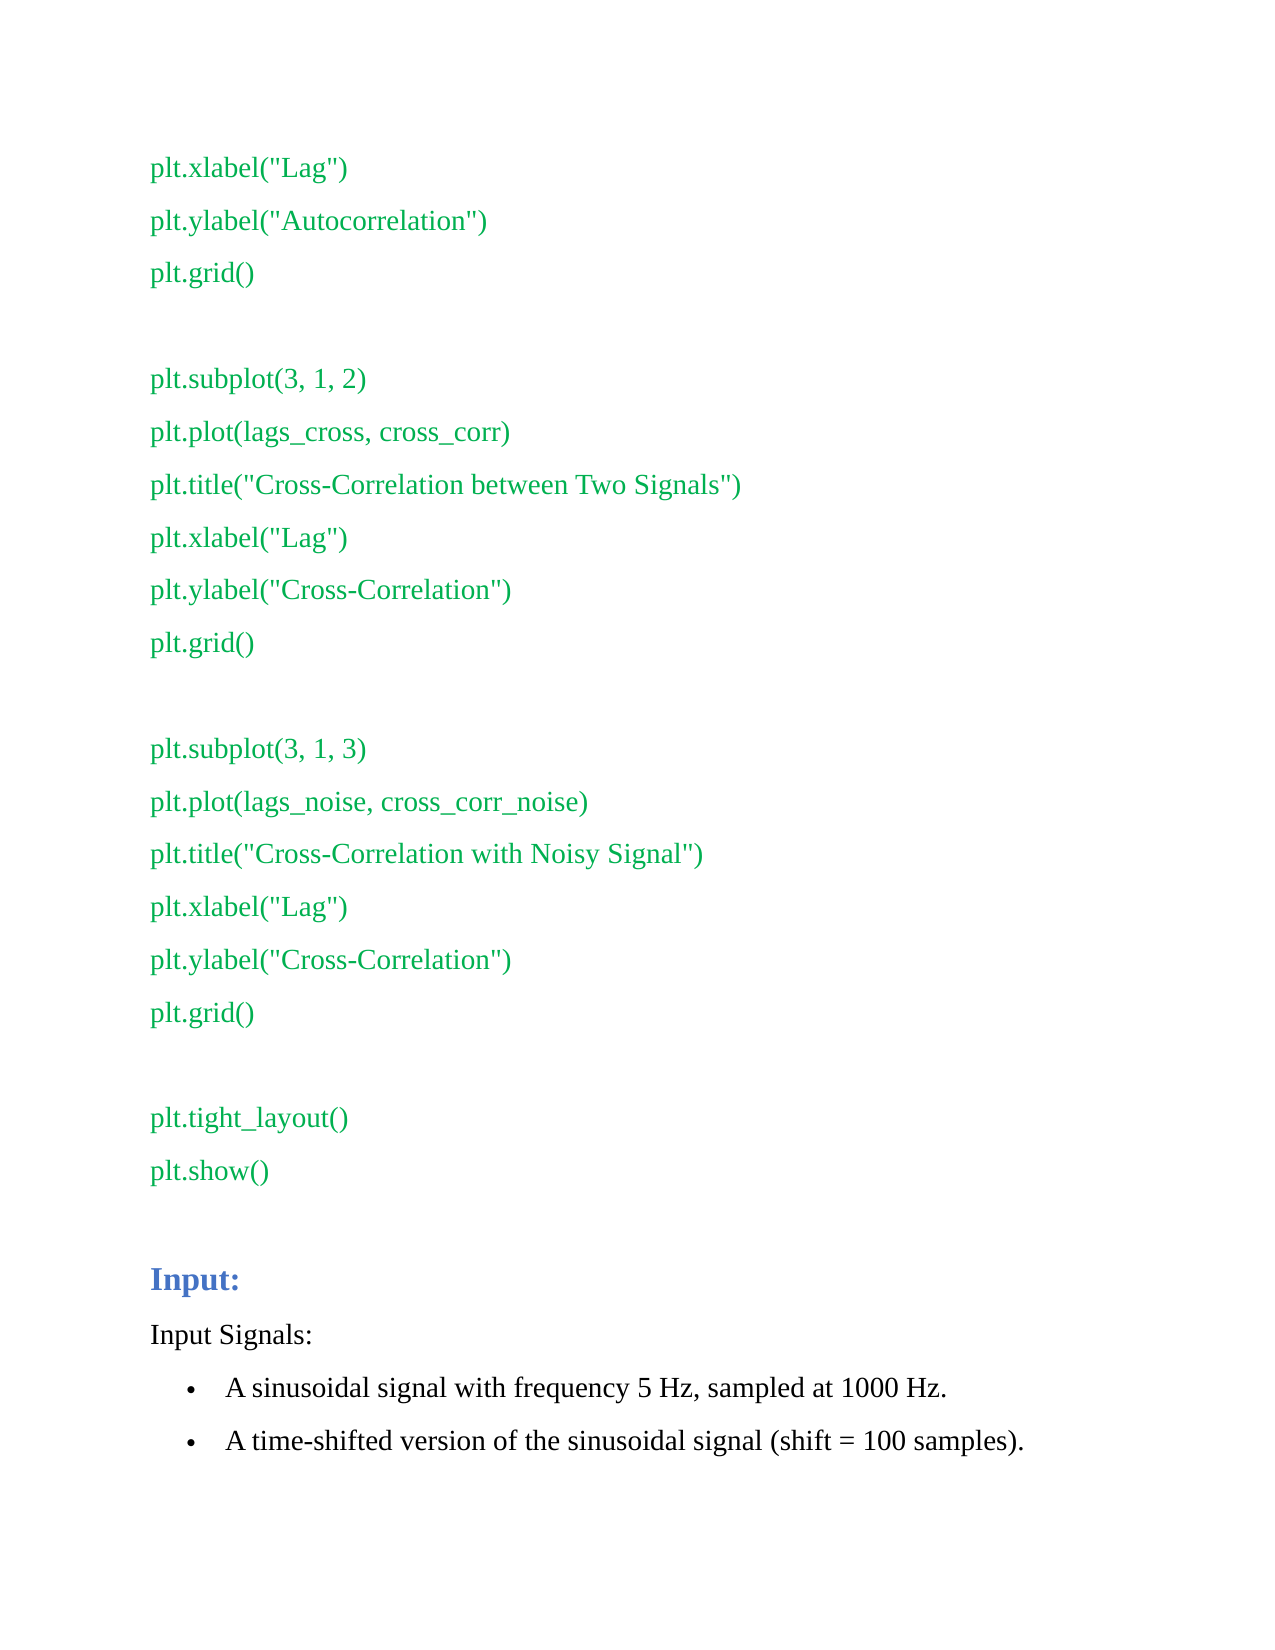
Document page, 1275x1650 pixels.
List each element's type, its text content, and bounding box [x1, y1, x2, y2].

list A sinusoidal signal with frequency 5 Hz, sampled at 1000 Hz. [187, 1370, 1125, 1403]
text plt.title("Cross-Correlation with Noisy Signal") [150, 837, 1125, 870]
text plt.plot(lags_cross, cross_corr) [150, 414, 1125, 448]
text plt.ylabel("Cross-Correlation") [150, 942, 1125, 976]
text plt.subplot(3, 1, 2) [150, 361, 1125, 395]
text plt.grid() [150, 256, 1125, 289]
text plt.show() [150, 1153, 1125, 1187]
text plt.title("Cross-Correlation between Two Signals") [150, 467, 1125, 500]
text plt.grid() [150, 995, 1125, 1028]
text plt.grid() [150, 625, 1125, 659]
text Input: [150, 1259, 1125, 1297]
text plt.ylabel("Autocorrelation") [150, 203, 1125, 236]
text plt.ylabel("Cross-Correlation") [150, 572, 1125, 606]
text plt.xlabel("Lag") [150, 520, 1125, 553]
text Input Signals: [150, 1317, 1125, 1351]
list A time-shifted version of the sinusoidal signal (shift = 100 samples). [187, 1423, 1125, 1456]
text plt.xlabel("Lag") [150, 889, 1125, 923]
text plt.plot(lags_noise, cross_corr_noise) [150, 784, 1125, 817]
text plt.tight_layout() [150, 1101, 1125, 1134]
text plt.xlabel("Lag") [150, 150, 1125, 183]
text plt.subplot(3, 1, 3) [150, 731, 1125, 764]
